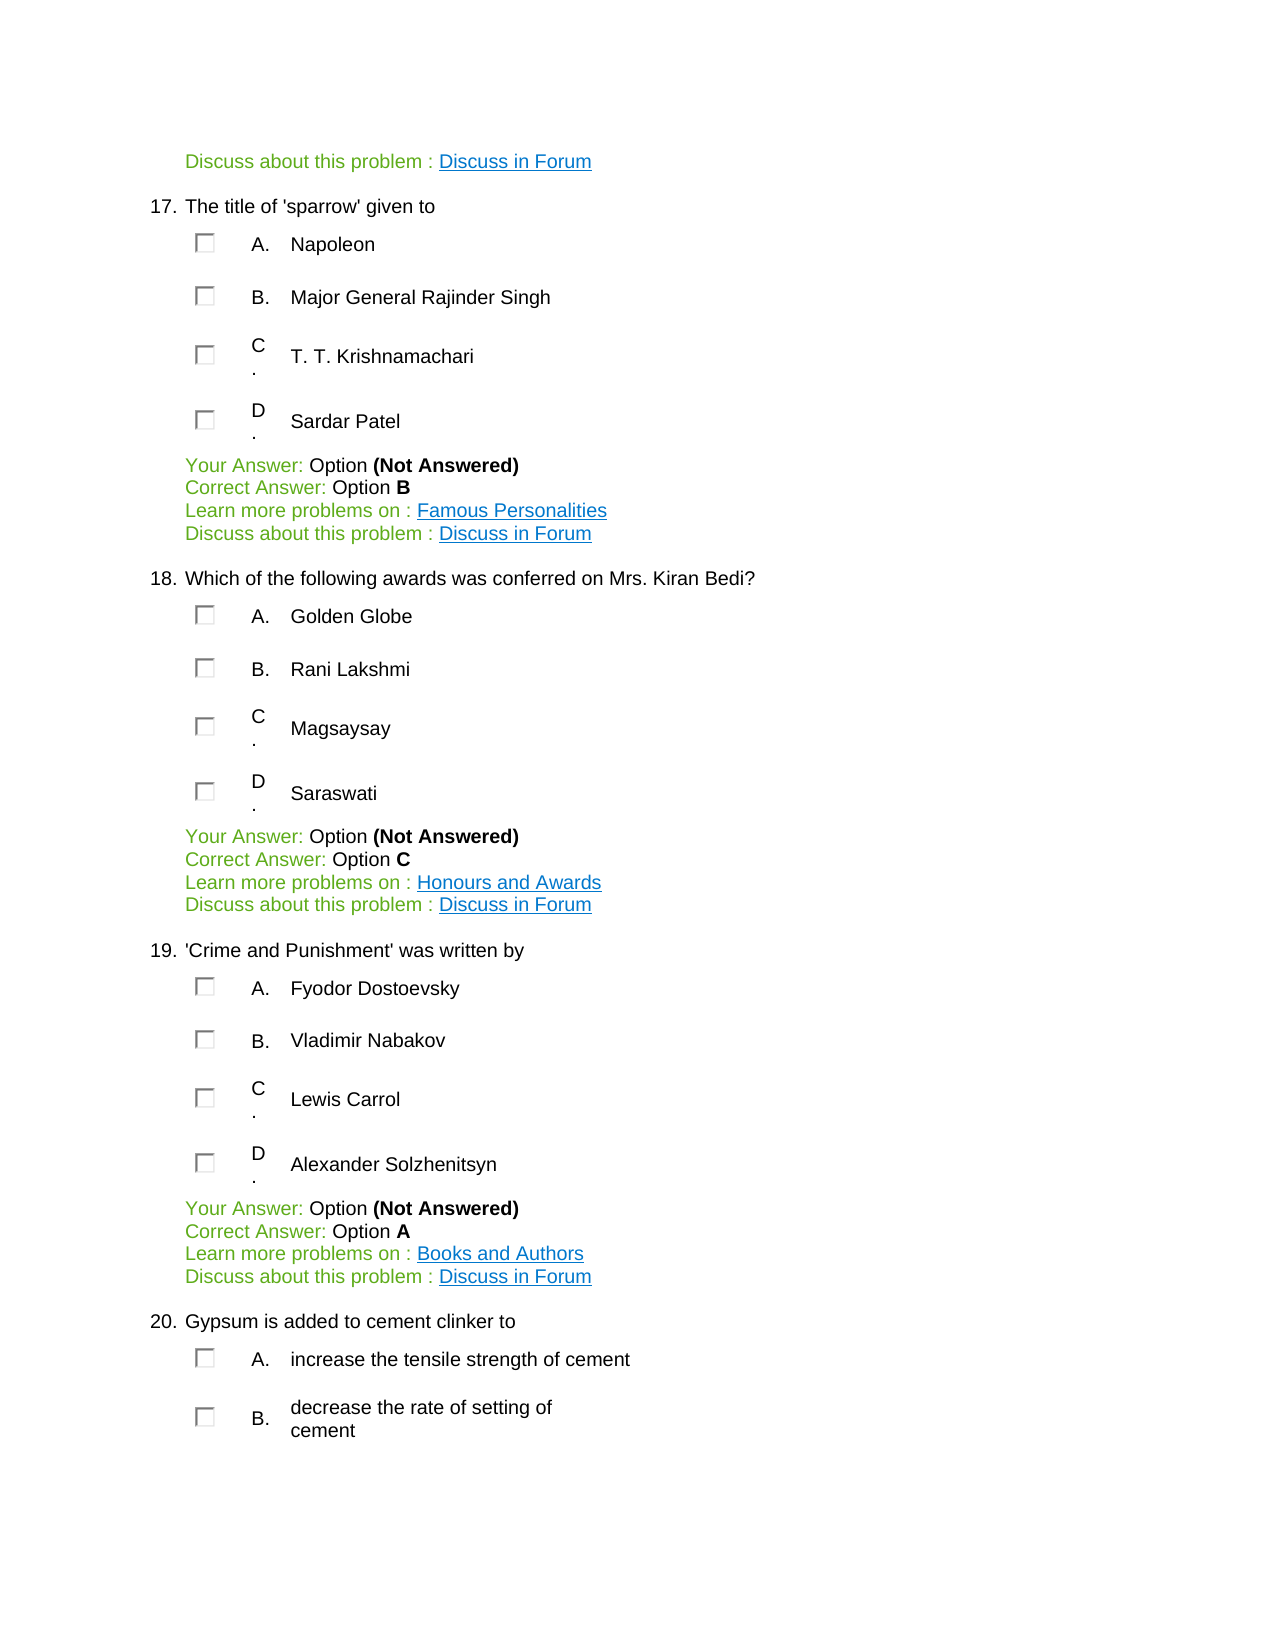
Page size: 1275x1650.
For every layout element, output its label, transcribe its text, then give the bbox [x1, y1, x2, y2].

table_header 19. [150, 939, 185, 1310]
table_header 17. [150, 195, 185, 567]
table_header 20. [150, 1310, 185, 1451]
table_header Gypsum is added to cement clinker to [185, 1310, 1125, 1333]
table_header 'Crime and Punishment' was written by [185, 939, 1125, 961]
table_cell Your Answer: Option (Not Answered) Correct Answer: Option A Learn more problems on : Books and Authors Discuss about this problem : Discuss in Forum [185, 961, 1125, 1310]
table_cell Your Answer: Option (Not Answered) Correct Answer: Option C Learn more problems on : Honours and Awards Discuss about this problem : Discuss in Forum [185, 590, 1125, 939]
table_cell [185, 1333, 1125, 1451]
table_header 18. [150, 567, 185, 939]
table_header Which of the following awards was conferred on Mrs. Kiran Bedi? [185, 567, 1125, 590]
table_cell Your Answer: Option (Not Answered) Correct Answer: Option B Learn more problems on : Famous Personalities Discuss about this problem : Discuss in Forum [185, 218, 1125, 567]
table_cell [185, 150, 1125, 195]
table_header The title of 'sparrow' given to [185, 195, 1125, 218]
